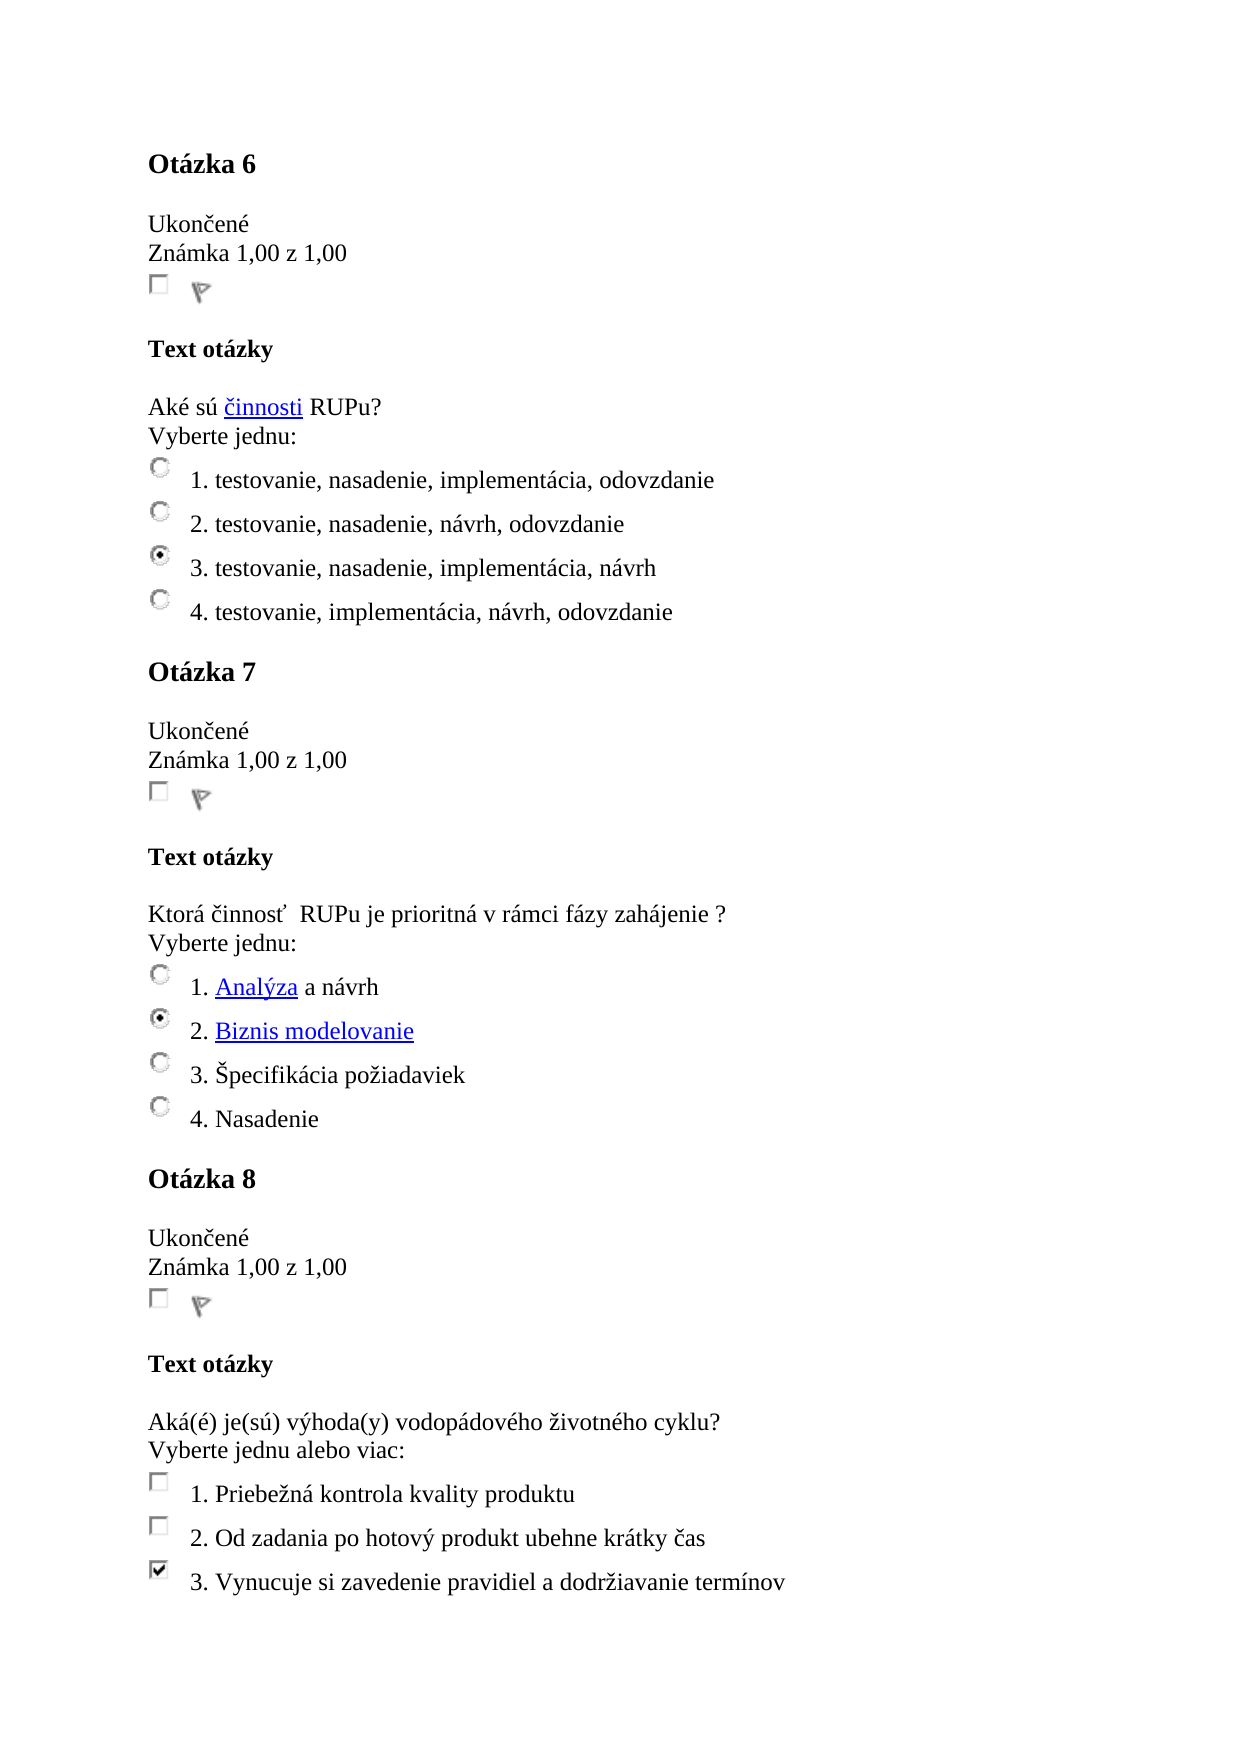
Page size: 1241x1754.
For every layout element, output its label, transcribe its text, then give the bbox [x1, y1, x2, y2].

text 1. testovanie, nasadenie, implementácia, odovzdanie [148, 450, 1093, 494]
text Aká(é) je(sú) výhoda(y) vodopádového životného cyklu? [148, 1407, 1093, 1435]
text Ukončené [148, 716, 1093, 745]
picture [189, 1293, 216, 1320]
text 2. Od zadania po hotový produkt ubehne krátky čas [148, 1508, 1093, 1552]
text 2. Biznis modelovanie [148, 1001, 1093, 1045]
text Vyberte jednu: [148, 928, 1093, 957]
text Text otázky [148, 1349, 1093, 1377]
text Ukončené [148, 1223, 1093, 1252]
text 3. Špecifikácia požiadaviek [148, 1045, 1093, 1089]
text Otázka 7 [148, 655, 1093, 687]
text Ukončené [148, 209, 1093, 238]
text Otázka 8 [148, 1162, 1093, 1194]
text Známka 1,00 z 1,00 [148, 745, 1093, 774]
text Otázka 6 [148, 148, 1093, 180]
text Známka 1,00 z 1,00 [148, 1252, 1093, 1281]
text Ktorá činnosť RUPu je prioritná v rámci fázy zahájenie ? [148, 899, 1093, 928]
text 3. testovanie, nasadenie, implementácia, návrh [148, 538, 1093, 582]
picture [189, 786, 216, 813]
text 3. Vynucuje si zavedenie pravidiel a dodržiavanie termínov [148, 1552, 1093, 1596]
text Známka 1,00 z 1,00 [148, 238, 1093, 267]
text 1. Priebežná kontrola kvality produktu [148, 1464, 1093, 1508]
text Aké sú činnosti RUPu? [148, 392, 1093, 421]
text Text otázky [148, 842, 1093, 870]
text Vyberte jednu: [148, 421, 1093, 450]
text Text otázky [148, 334, 1093, 363]
picture [189, 279, 216, 306]
text 4. Nasadenie [148, 1089, 1093, 1133]
text 1. Analýza a návrh [148, 957, 1093, 1001]
text 4. testovanie, implementácia, návrh, odovzdanie [148, 582, 1093, 626]
text Vyberte jednu alebo viac: [148, 1435, 1093, 1464]
text 2. testovanie, nasadenie, návrh, odovzdanie [148, 494, 1093, 538]
